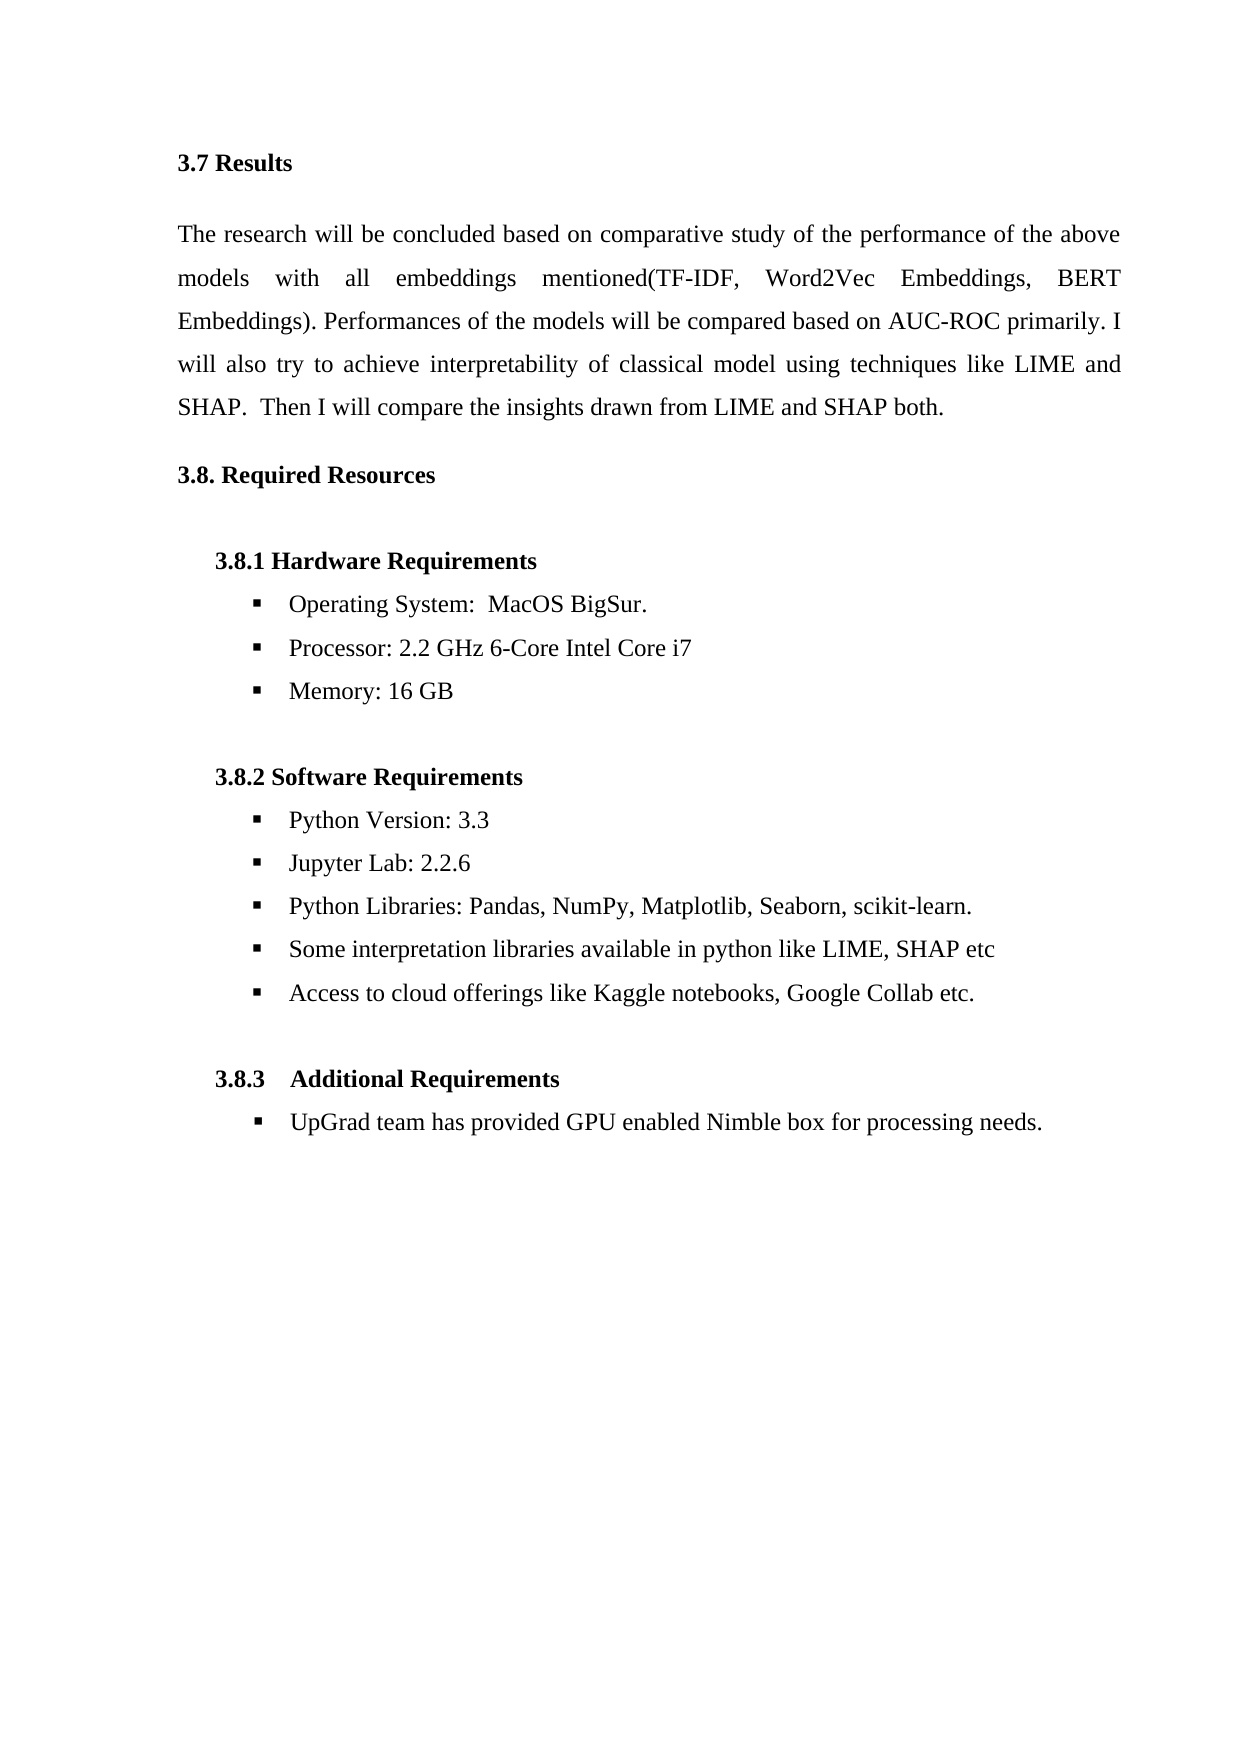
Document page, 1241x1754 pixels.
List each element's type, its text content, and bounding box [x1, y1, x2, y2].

subtitle 3.7 Results [177, 148, 1122, 176]
text 3.8.2 Software Requirements [215, 762, 1122, 791]
text 3.8.1 Hardware Requirements [215, 546, 1122, 575]
list Processor: 2.2 GHz 6-Core Intel Core i7 [251, 633, 1122, 661]
list Operating System: MacOS BigSur. [251, 589, 1122, 618]
list UpGrad team has provided GPU enabled Nimble box for processing needs. [252, 1107, 1122, 1136]
list Additional Requirements [215, 1064, 1122, 1093]
list Some interpretation libraries available in python like LIME, SHAP etc [251, 934, 1122, 963]
list Jupyter Lab: 2.2.6 [251, 848, 1122, 877]
list Python Version: 3.3 [251, 805, 1122, 834]
list Python Libraries: Pandas, NumPy, Matplotlib, Seaborn, scikit-learn. [251, 891, 1122, 920]
list Memory: 16 GB [251, 676, 1122, 704]
subtitle 3.8. Required Resources [177, 460, 1122, 489]
text The research will be concluded based on comparative study of the performance of the above models with all embeddings mentioned(TF-IDF, Word2Vec Embeddings, BERT Embeddings). Performances of the models will be compared based on AUC-ROC primarily. I will also try to achieve interpretability of classical model using techniques like LIME and SHAP. Then I will compare the insights drawn from LIME and SHAP both. [177, 219, 1122, 421]
list Access to cloud offerings like Kaggle notebooks, Google Collab etc. [251, 978, 1122, 1006]
